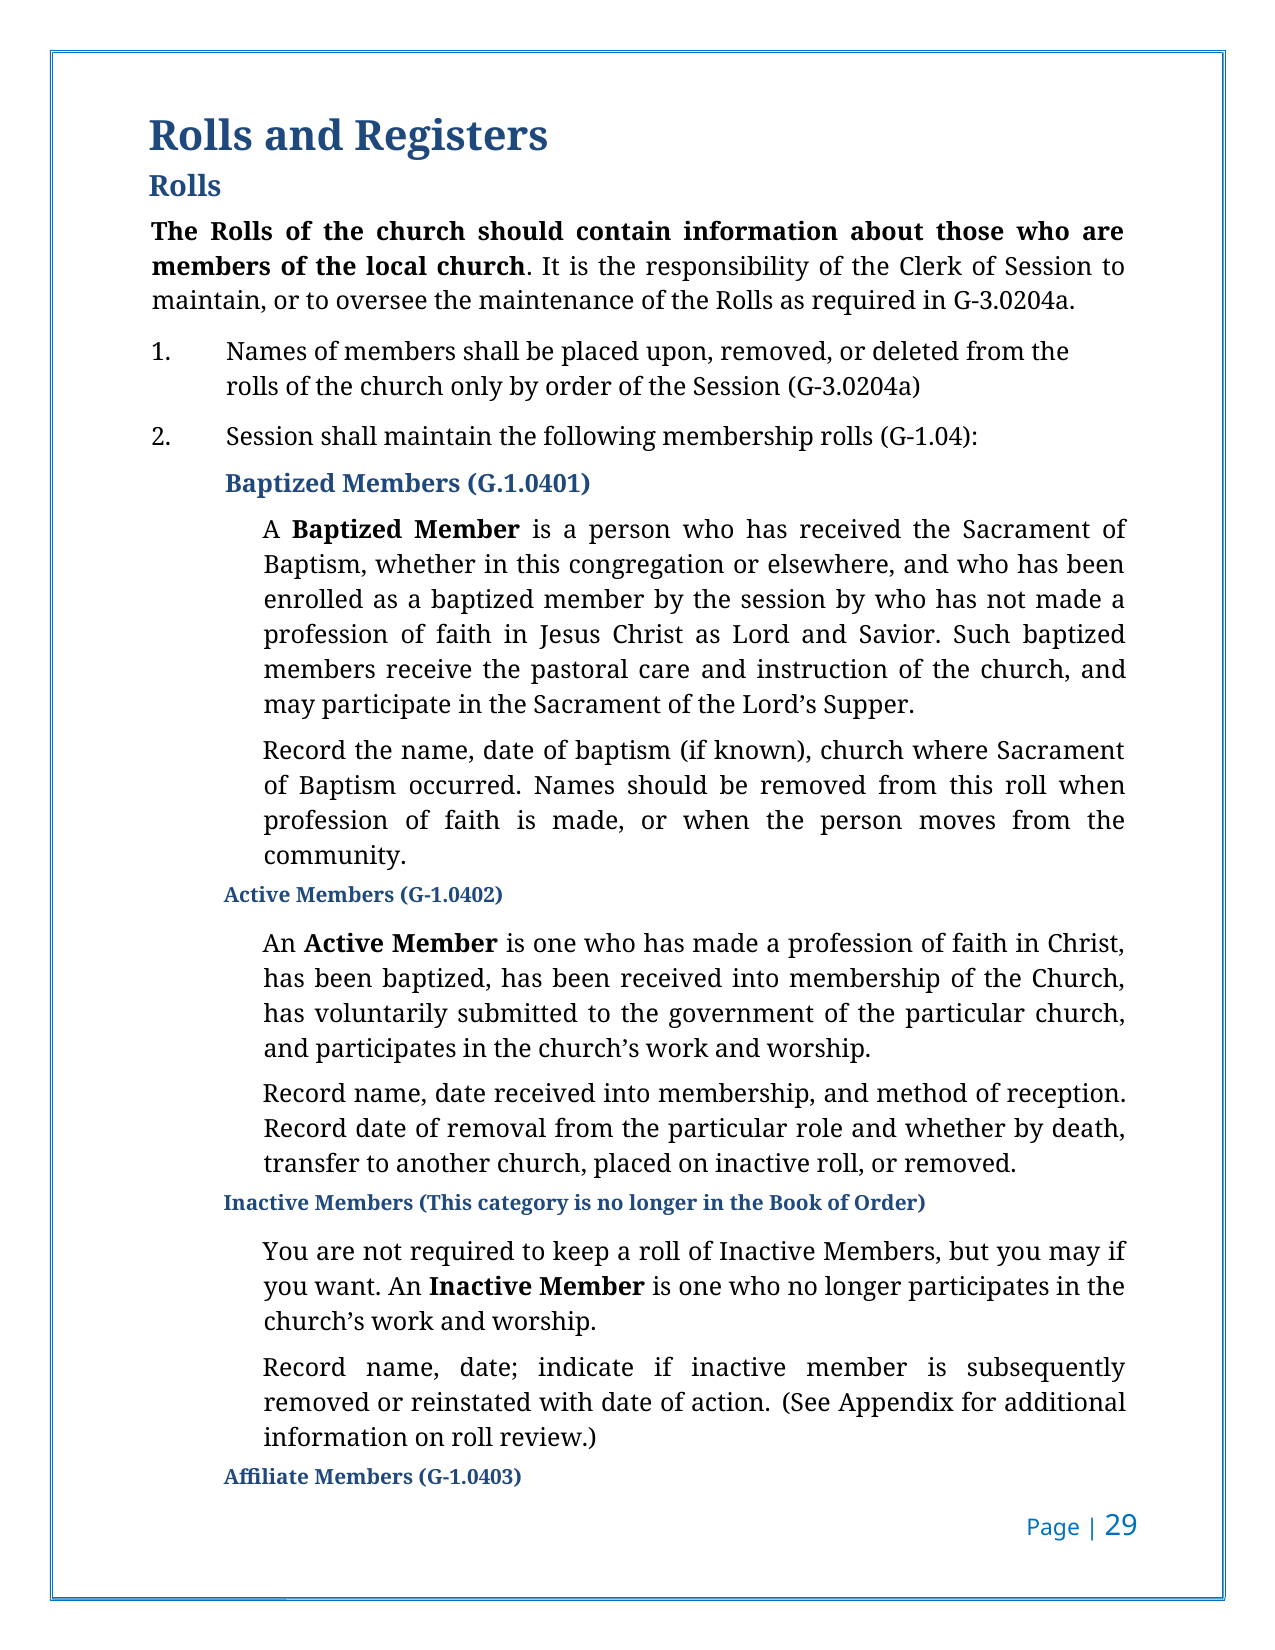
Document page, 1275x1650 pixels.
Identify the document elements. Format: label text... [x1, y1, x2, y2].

text You are not required to keep a roll of Inactive Members, but you may if you want. An Inactive Member is one who no longer participates in the church’s work and worship. [262, 1233, 1126, 1338]
text Active Members (G-1.0402) [223, 880, 1137, 909]
text The Rolls of the church should contain information about those who are members of the local church. It is the responsibility of the Clerk of Session to maintain, or to oversee the maintenance of the Rolls as required in G-3.0204a. [151, 214, 1126, 317]
list Names of members shall be placed upon, removed, or deleted from the rolls of the church only by order of the Session (G-3.0204a) [151, 333, 1126, 402]
text Record the name, date of baptism (if known), church where Sacrament of Baptism occurred. Names should be removed from this roll when profession of faith is made, or when the person moves from the community. [262, 733, 1126, 872]
text Affiliate Members (G-1.0403) [223, 1462, 1137, 1490]
text Record name, date; indicate if inactive member is subsequently removed or reinstated with date of action. (See Appendix for additional information on roll review.) [262, 1350, 1126, 1454]
text An Active Member is one who has made a profession of faith in Christ, has been baptized, has been received into membership of the Church, has voluntarily submitted to the government of the particular church, and participates in the church’s work and worship. [262, 925, 1126, 1064]
text A Baptized Member is a person who has received the Sacrament of Baptism, whether in this congregation or elsewhere, and who has been enrolled as a baptized member by the session by who has not made a profession of faith in Jesus Christ as Lord and Savior. Such baptized members receive the pastoral care and instruction of the church, and may participate in the Sacrament of the Lord’s Supper. [262, 511, 1126, 720]
subtitle Rolls and Registers [148, 105, 1137, 162]
text Record name, date received into membership, and method of reception. Record date of removal from the particular role and whether by death, transfer to another church, placed on inactive roll, or removed. [262, 1076, 1126, 1180]
text Inactive Members (This category is no longer in the Book of Order) [223, 1188, 1137, 1217]
subtitle Baptized Members (G.1.0401) [225, 465, 1137, 499]
list Session shall maintain the following membership rolls (G-1.04): [151, 419, 1137, 453]
subtitle Rolls [148, 165, 1137, 205]
